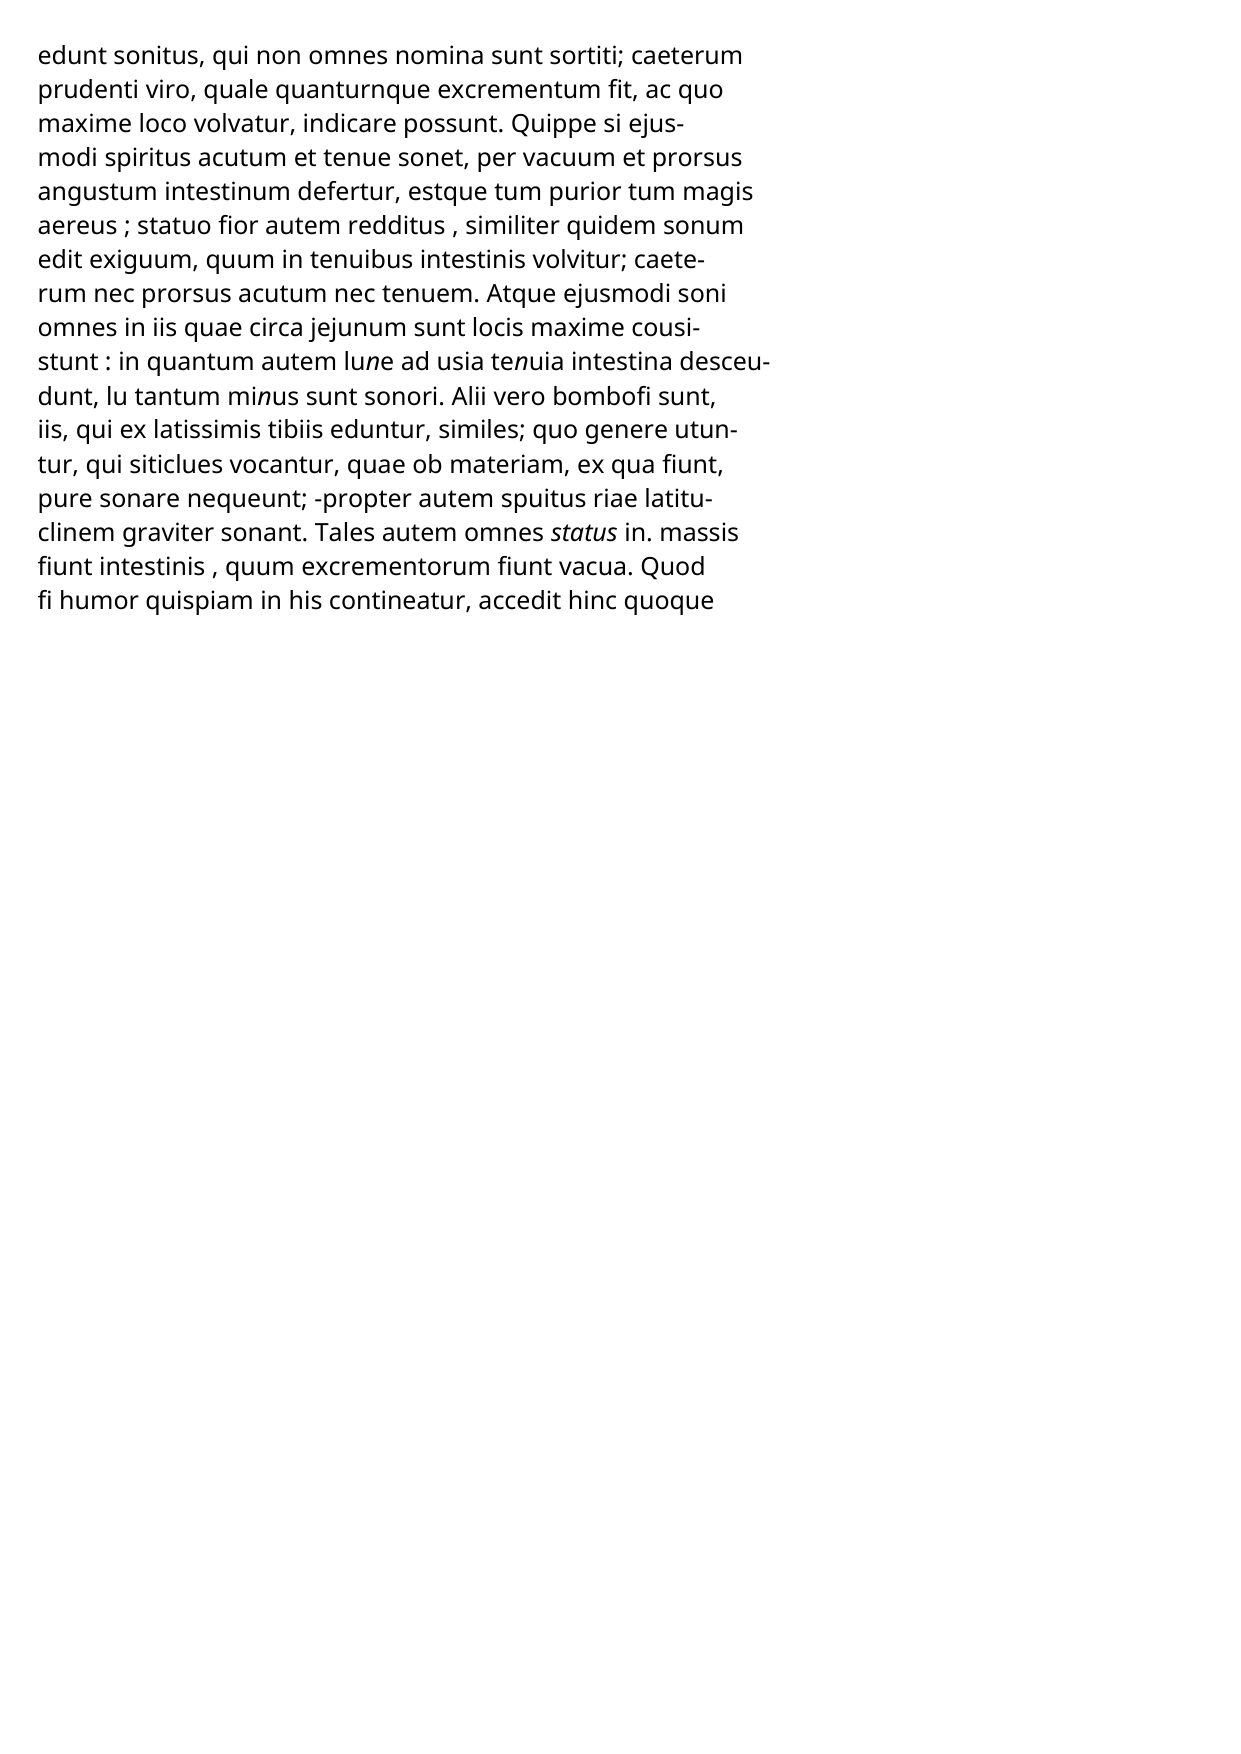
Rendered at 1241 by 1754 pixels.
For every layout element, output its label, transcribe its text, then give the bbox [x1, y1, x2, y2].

text edunt sonitus, qui non omnes nomina sunt sortiti; caeterum prudenti viro, quale quanturnque excrementum fit, ac quo maxime loco volvatur, indicare possunt. Quippe si ejus- modi spiritus acutum et tenue sonet, per vacuum et prorsus angustum intestinum defertur, estque tum purior tum magis aereus ; statuo fior autem redditus , similiter quidem sonum edit exiguum, quum in tenuibus intestinis volvitur; caete- rum nec prorsus acutum nec tenuem. Atque ejusmodi soni omnes in iis quae circa jejunum sunt locis maxime cousi- stunt : in quantum autem lune ad usia tenuia intestina desceu- dunt, lu tantum minus sunt sonori. Alii vero bombofi sunt, iis, qui ex latissimis tibiis eduntur, similes; quo genere utun- tur, qui siticlues vocantur, quae ob materiam, ex qua fiunt, pure sonare nequeunt; -propter autem spuitus riae latitu- clinem graviter sonant. Tales autem omnes status in. massis fiunt intestinis , quum excrementorum fiunt vacua. Quod fi humor quispiam in his contineatur, accedit hinc quoque [37, 37, 1203, 617]
